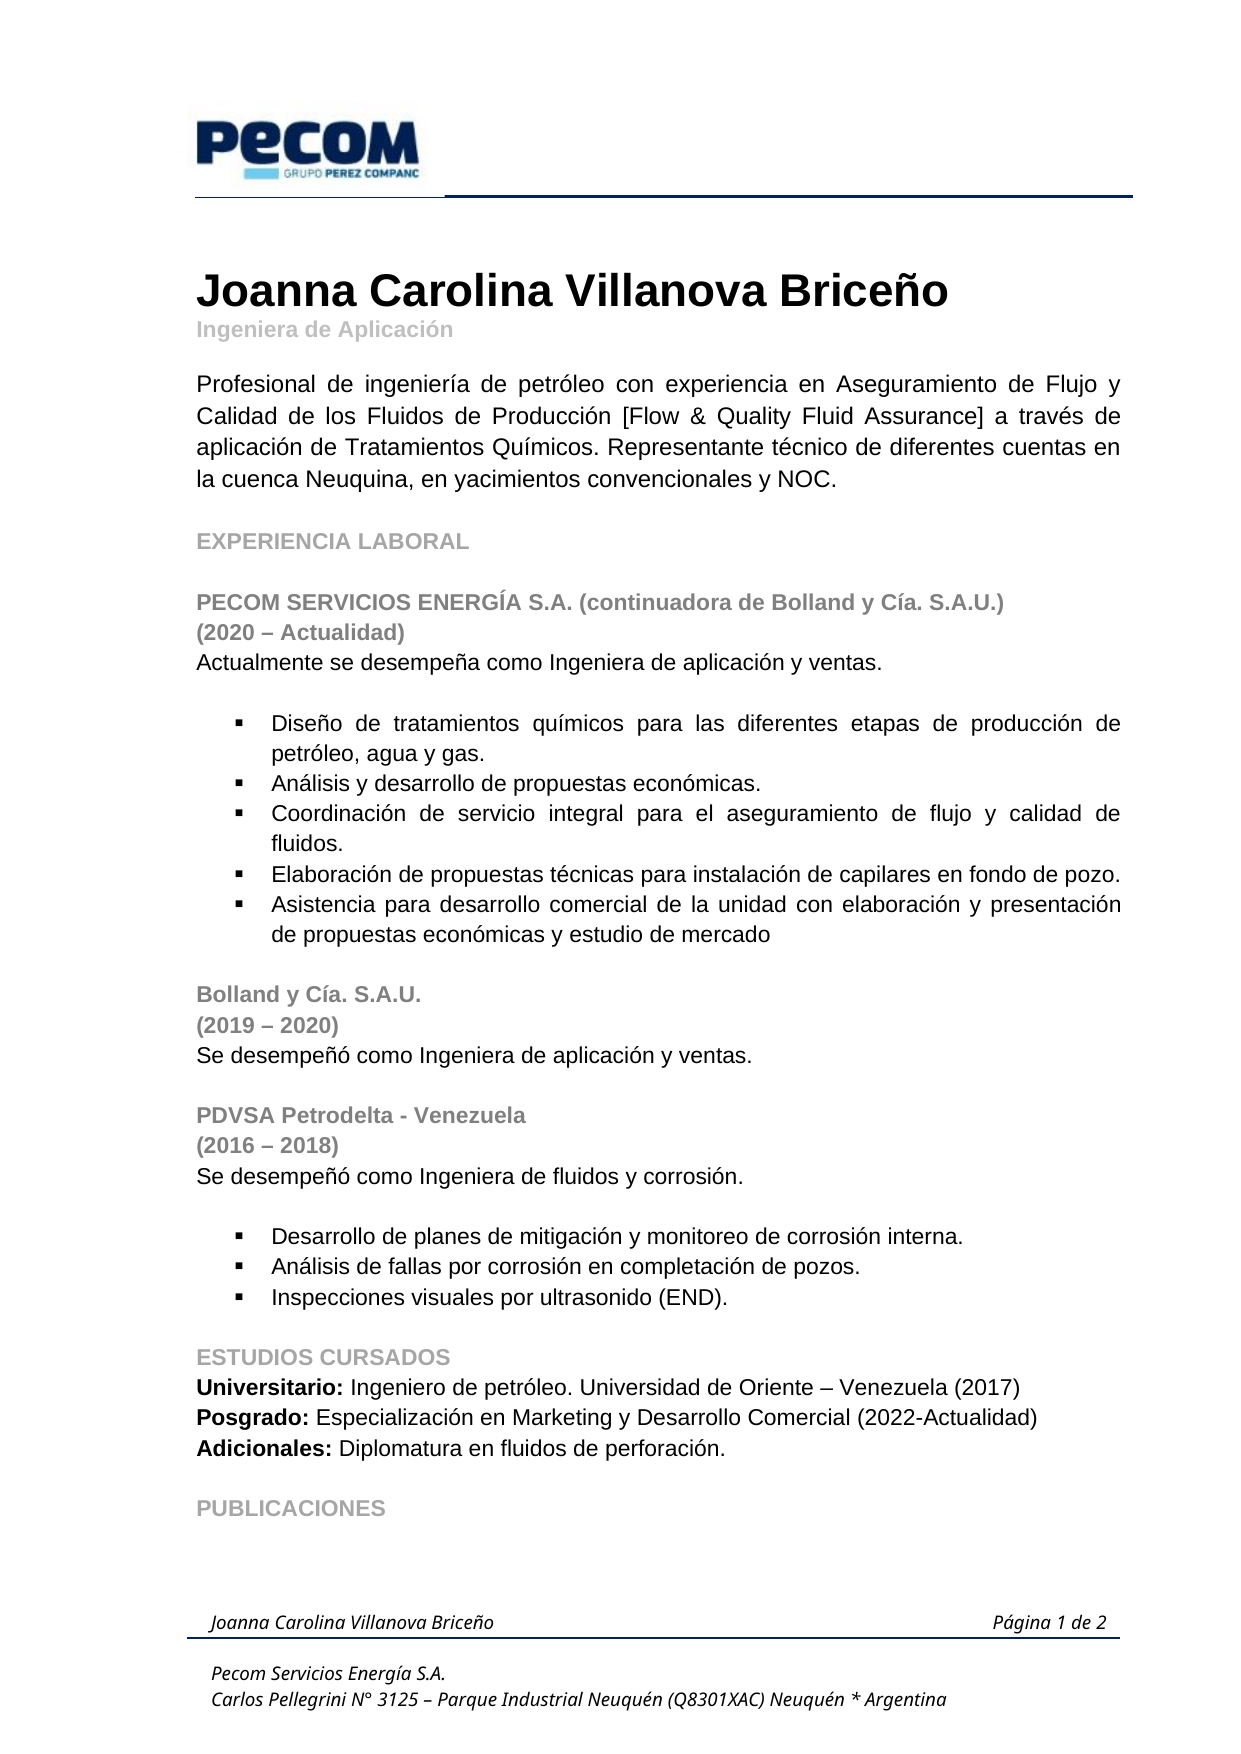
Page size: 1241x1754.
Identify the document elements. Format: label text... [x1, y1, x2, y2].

text Adicionales: Diplomatura en fluidos de perforación. [196, 1434, 1122, 1461]
text Posgrado: Especialización en Marketing y Desarrollo Comercial (2022-Actualidad) [196, 1404, 1122, 1431]
text PUBLICACIONES [196, 1495, 1122, 1521]
text (2019 – 2020) [196, 1012, 1122, 1038]
text Bolland y Cía. S.A.U. [196, 981, 1122, 1008]
text PECOM SERVICIOS ENERGÍA S.A. (continuadora de Bolland y Cía. S.A.U.) [196, 589, 1122, 615]
text Profesional de ingeniería de petróleo con experiencia en Aseguramiento de Flujo y Calidad de los Fluidos de Producción [Flow & Quality Fluid Assurance] a través de aplicación de Tratamientos Químicos. Representante técnico de diferentes cuentas en la cuenca Neuquina, en yacimientos convencionales y NOC. [196, 370, 1122, 493]
text EXPERIENCIA LABORAL [196, 528, 1122, 555]
text Universitario: Ingeniero de petróleo. Universidad de Oriente – Venezuela (2017) [196, 1374, 1122, 1401]
text (2020 – Actualidad) [196, 619, 1122, 645]
text Joanna Carolina Villanova Briceño [196, 263, 1122, 316]
list Inspecciones visuales por ultrasonido (END). [233, 1283, 1122, 1310]
text PDVSA Petrodelta - Venezuela [196, 1102, 1122, 1129]
list Elaboración de propuestas técnicas para instalación de capilares en fondo de pozo. [233, 861, 1122, 887]
text Actualmente se desempeña como Ingeniera de aplicación y ventas. [196, 649, 1122, 676]
picture [166, 102, 445, 197]
list Desarrollo de planes de mitigación y monitoreo de corrosión interna. [233, 1223, 1122, 1249]
text (2016 – 2018) [196, 1132, 1122, 1159]
list Análisis de fallas por corrosión en completación de pozos. [233, 1253, 1122, 1280]
list Coordinación de servicio integral para el aseguramiento de flujo y calidad de fluidos. [233, 800, 1122, 857]
list Diseño de tratamientos químicos para las diferentes etapas de producción de petróleo, agua y gas. [233, 709, 1122, 766]
text ESTUDIOS CURSADOS [196, 1344, 1122, 1370]
list Análisis y desarrollo de propuestas económicas. [233, 770, 1122, 796]
text Se desempeñó como Ingeniera de fluidos y corrosión. [196, 1163, 1122, 1189]
text Ingeniera de Aplicación [196, 316, 1122, 342]
text Se desempeñó como Ingeniera de aplicación y ventas. [196, 1042, 1122, 1068]
list Asistencia para desarrollo comercial de la unidad con elaboración y presentación de propuestas económicas y estudio de mercado [233, 891, 1122, 947]
